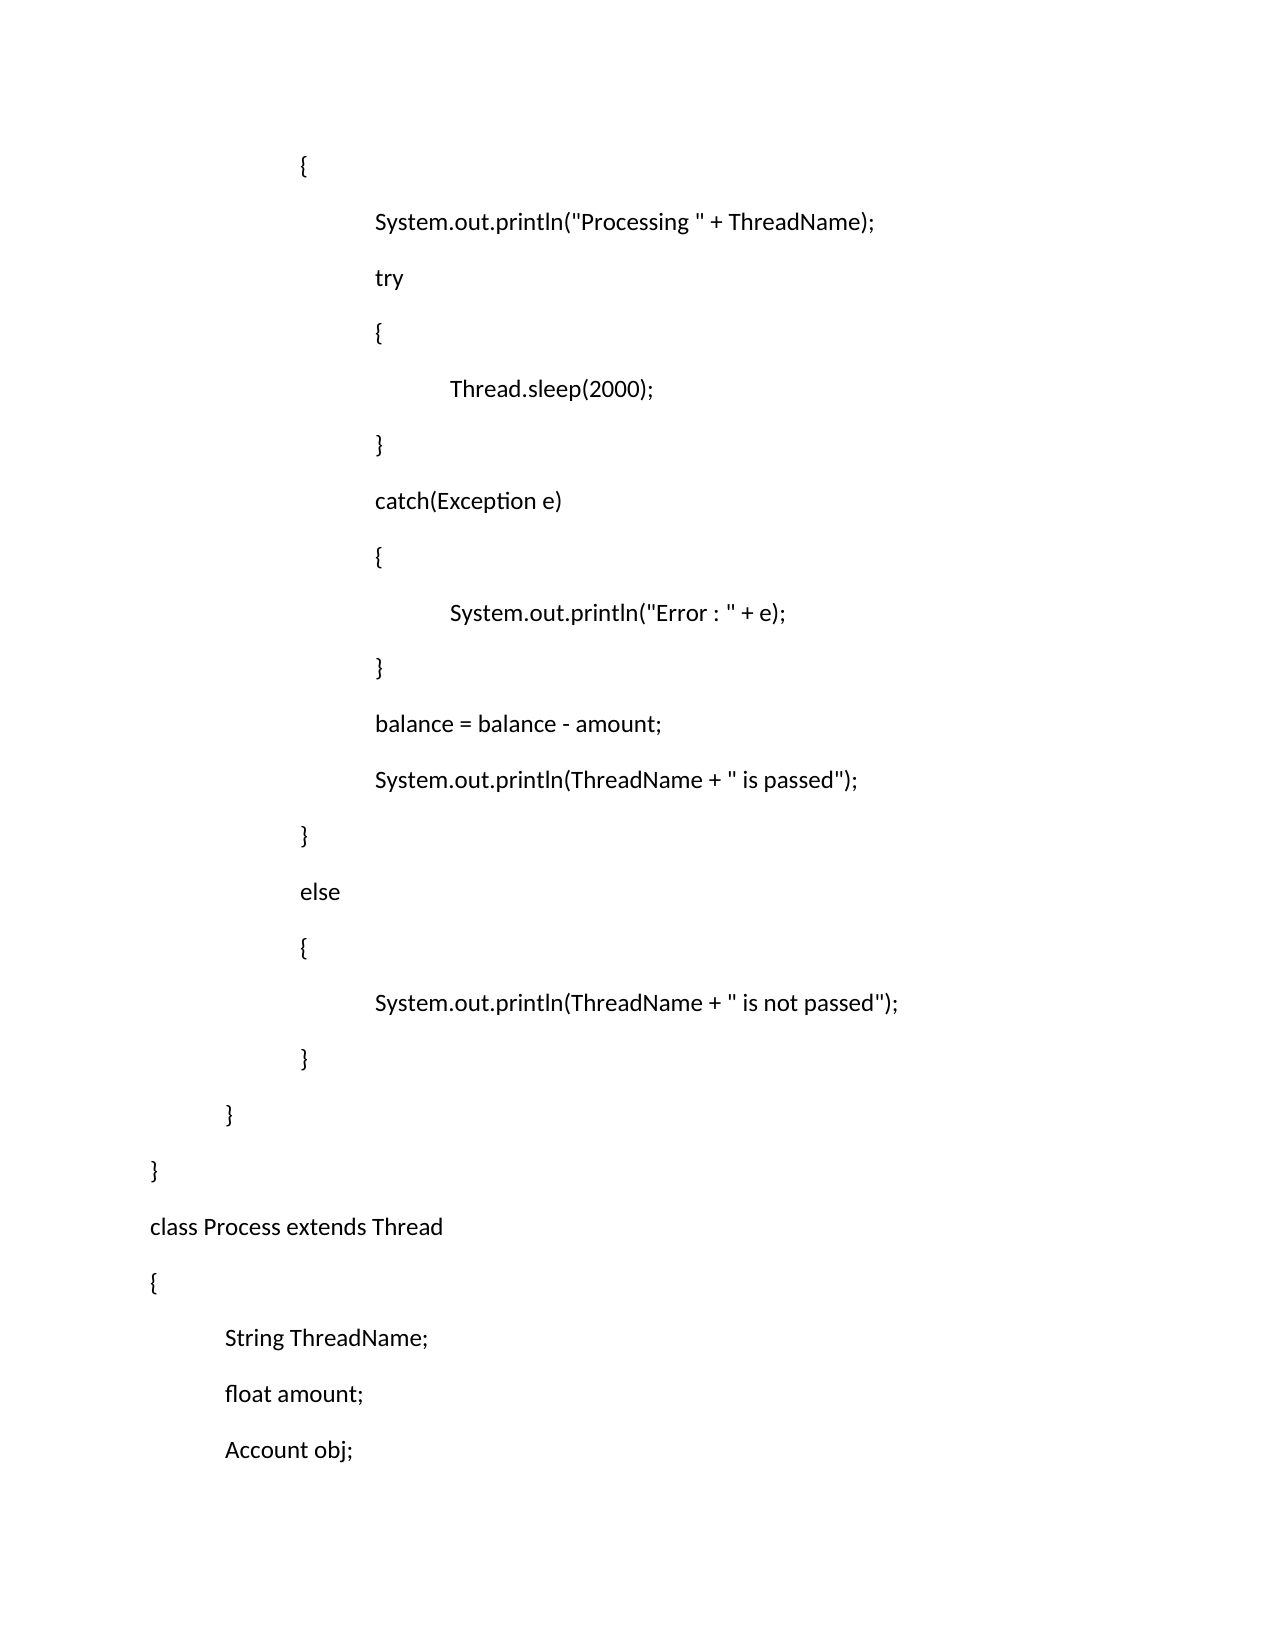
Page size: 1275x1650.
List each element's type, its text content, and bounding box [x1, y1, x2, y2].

text System.out.println("Processing " + ThreadName); [150, 206, 1125, 236]
text { [150, 932, 1125, 962]
text class Process extends Thread [150, 1211, 1125, 1241]
text try [150, 262, 1125, 292]
text { [150, 541, 1125, 571]
text { [150, 317, 1125, 348]
text } [150, 429, 1125, 460]
text catch(Exception e) [150, 485, 1125, 516]
text } [150, 652, 1125, 683]
text System.out.println("Error : " + e); [150, 597, 1125, 627]
text } [150, 1043, 1125, 1074]
text Account obj; [150, 1434, 1125, 1465]
text float amount; [150, 1378, 1125, 1409]
text { [150, 150, 1125, 181]
text Thread.sleep(2000); [150, 373, 1125, 404]
text } [150, 1155, 1125, 1186]
text } [150, 1099, 1125, 1130]
text balance = balance - amount; [150, 708, 1125, 739]
text } [150, 820, 1125, 851]
text System.out.println(ThreadName + " is not passed"); [150, 987, 1125, 1018]
text else [150, 876, 1125, 906]
text String ThreadName; [150, 1322, 1125, 1353]
text System.out.println(ThreadName + " is passed"); [150, 764, 1125, 795]
text { [150, 1267, 1125, 1297]
